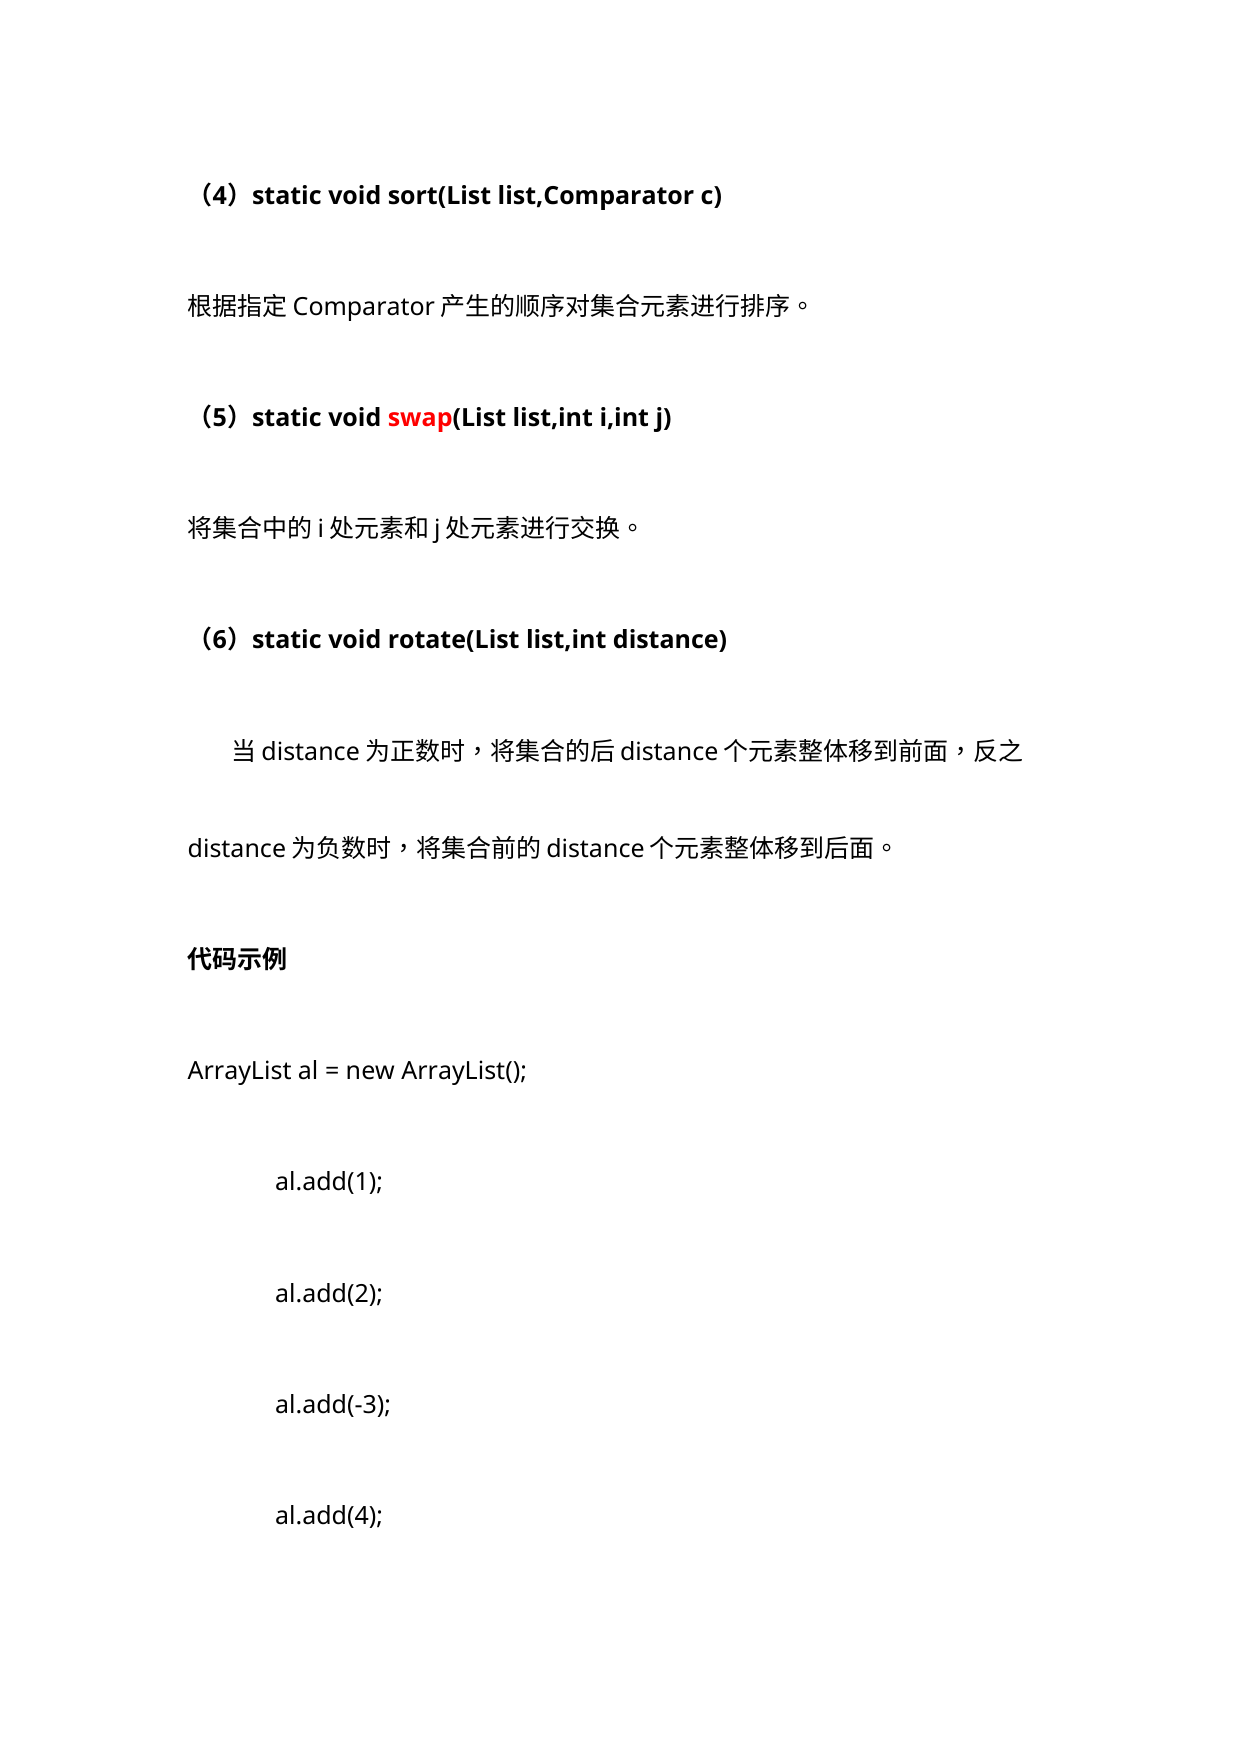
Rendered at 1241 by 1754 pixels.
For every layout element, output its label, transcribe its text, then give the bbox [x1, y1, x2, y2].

text 根据指定Comparator产生的顺序对集合元素进行排序。 [187, 273, 1053, 338]
subtitle （5）static void swap(List list,int i,int j) [187, 384, 1053, 449]
text al.add(-3); [187, 1371, 1053, 1436]
subtitle 代码示例 [187, 926, 1053, 991]
subtitle （4）static void sort(List list,Comparator c) [187, 162, 1053, 227]
text al.add(4); [187, 1482, 1053, 1547]
text 当distance为正数时，将集合的后distance个元素整体移到前面，反之distance为负数时，将集合前的distance个元素整体移到后面。 [187, 718, 1053, 880]
text 将集合中的i处元素和j处元素进行交换。 [187, 495, 1053, 560]
subtitle （6）static void rotate(List list,int distance) [187, 607, 1053, 672]
text al.add(1); [187, 1149, 1053, 1214]
text al.add(2); [187, 1260, 1053, 1325]
text ArrayList al = new ArrayList(); [187, 1037, 1053, 1102]
